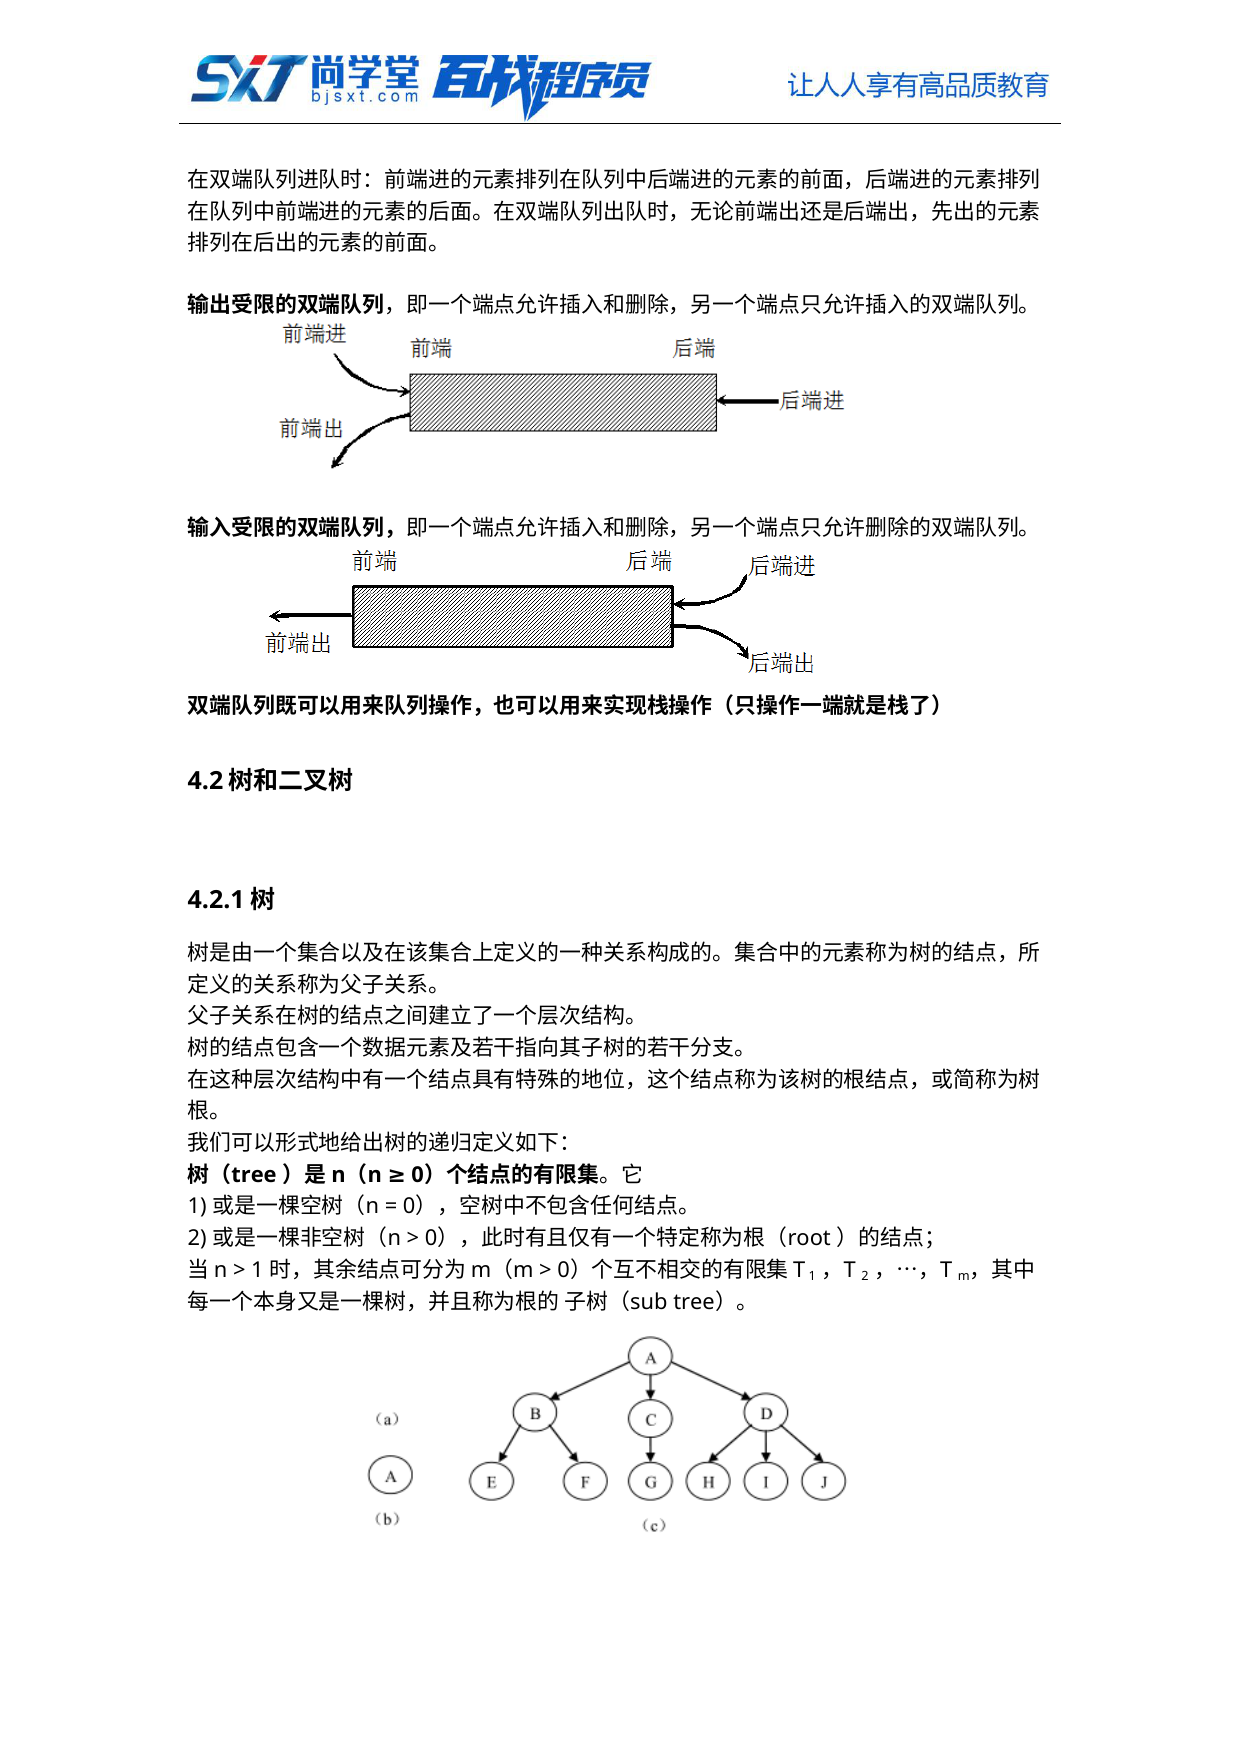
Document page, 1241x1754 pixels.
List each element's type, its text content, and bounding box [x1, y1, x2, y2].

text 2) 或是一棵非空树（n > 0），此时有且仅有一个特定称为根（root ）的结点； [187, 1220, 1053, 1252]
picture [187, 55, 1053, 122]
text 输出受限的双端队列，即一个端点允许插入和删除，另一个端点只允许插入的双端队列。 [187, 287, 1053, 318]
text 输入受限的双端队列，即一个端点允许插入和删除，另一个端点只允许删除的双端队列。 [187, 510, 1053, 542]
text 父子关系在树的结点之间建立了一个层次结构。 [187, 998, 1053, 1030]
subtitle 4.2.1树 [187, 865, 1053, 930]
text 在这种层次结构中有一个结点具有特殊的地位，这个结点称为该树的根结点，或简称为树根。 [187, 1062, 1053, 1125]
picture [273, 318, 868, 475]
text 双端队列既可以用来队列操作，也可以用来实现栈操作（只操作一端就是栈了） [187, 688, 1053, 719]
text 在双端队列进队时：前端进的元素排列在队列中后端进的元素的前面，后端进的元素排列在队列中前端进的元素的后面。在双端队列出队时，无论前端出还是后端出，先出的元素排列在后出的元素的前面。 [187, 162, 1053, 257]
picture [346, 1315, 894, 1541]
text 树（tree ）是 n（n ≥ 0）个结点的有限集。它 [187, 1157, 1053, 1188]
text 我们可以形式地给出树的递归定义如下： [187, 1125, 1053, 1157]
text 1) 或是一棵空树（n = 0），空树中不包含任何结点。 [187, 1188, 1053, 1220]
text 当n > 1 时，其余结点可分为m（m > 0）个互不相交的有限集T 1 ，T 2 ，…，T m，其中每一个本身又是一棵树，并且称为根的 子树（sub tree）。 [187, 1252, 1053, 1316]
subtitle 4.2树和二叉树 [187, 746, 1053, 811]
text 树的结点包含一个数据元素及若干指向其子树的若干分支。 [187, 1030, 1053, 1062]
picture [244, 542, 827, 682]
text 树是由一个集合以及在该集合上定义的一种关系构成的。集合中的元素称为树的结点，所定义的关系称为父子关系。 [187, 935, 1053, 998]
